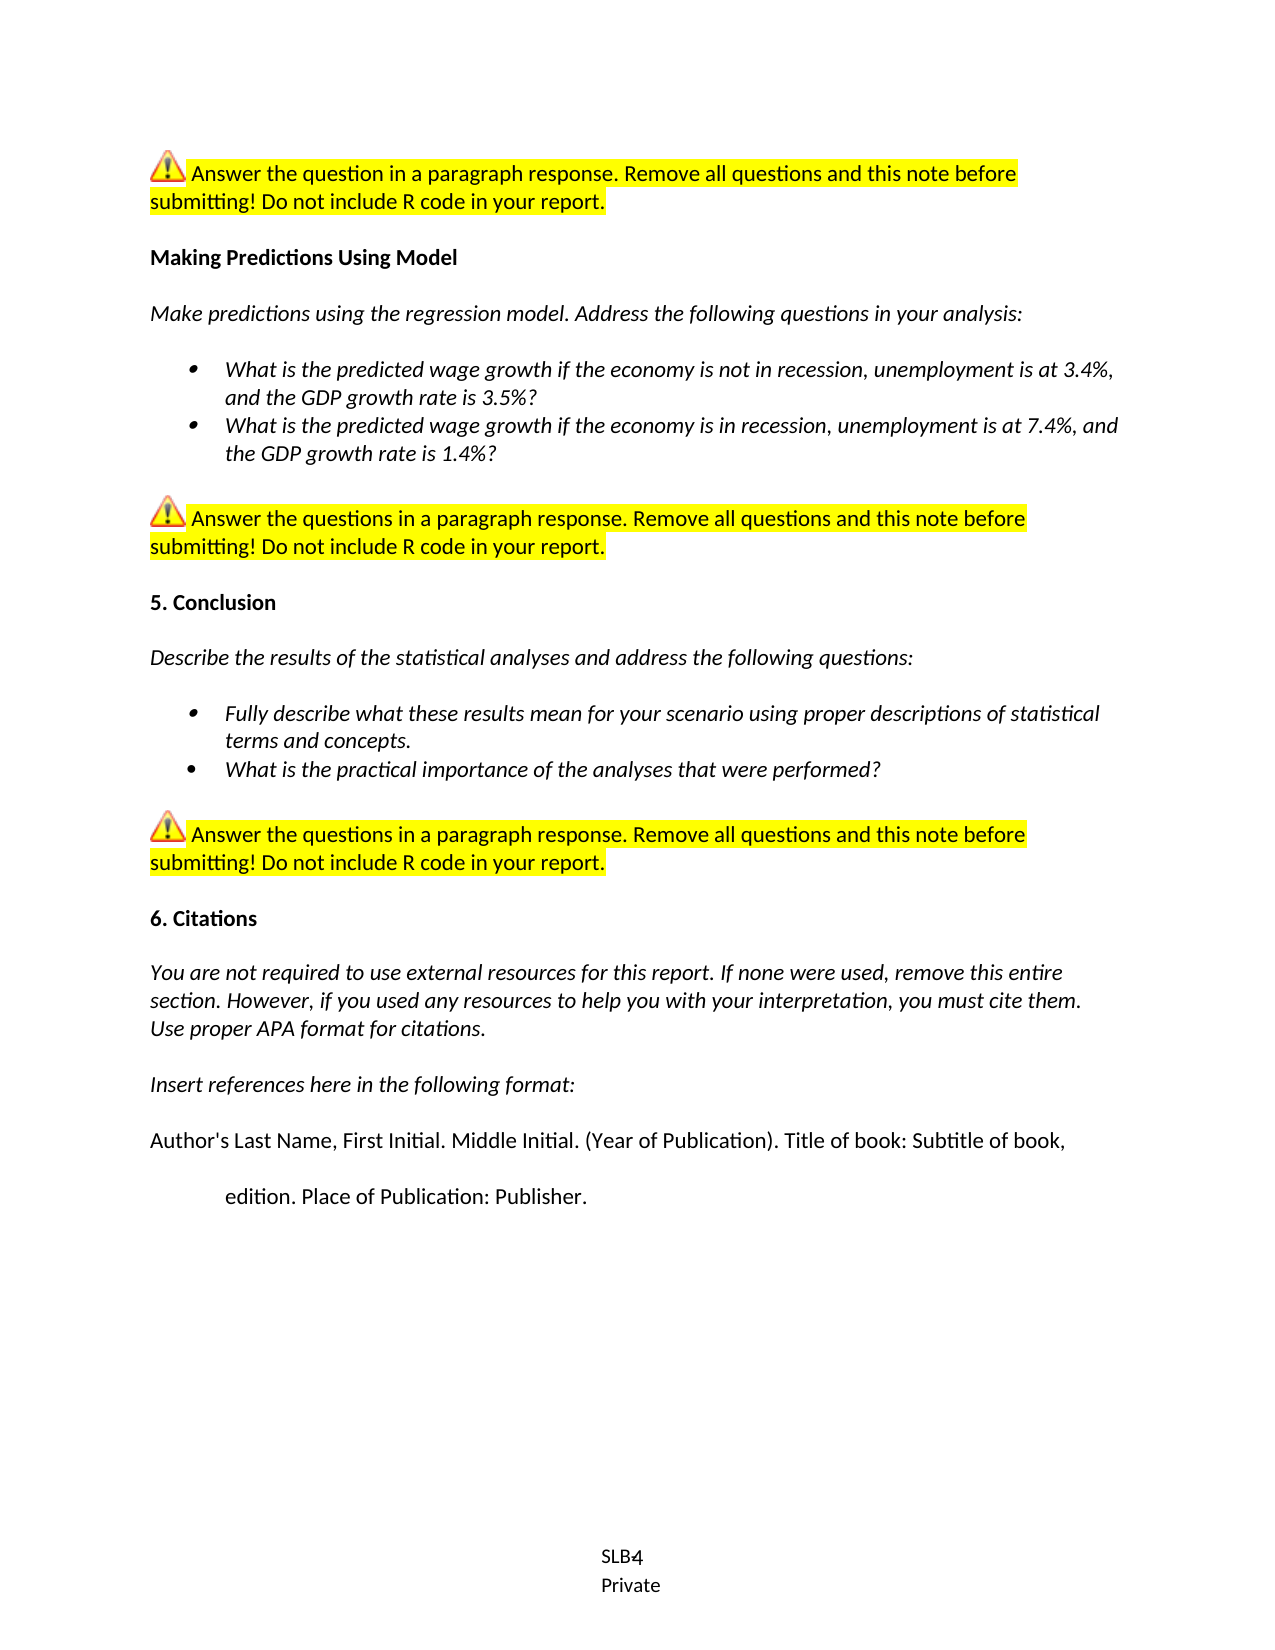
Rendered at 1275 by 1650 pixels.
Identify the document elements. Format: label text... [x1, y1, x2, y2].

text Describe the results of the statistical analyses and address the following questions: [150, 643, 1125, 671]
text Author's Last Name, First Initial. Middle Initial. (Year of Publication). Title of book: Subtitle of book, edition. Place of Publication: Publisher. [150, 1126, 1125, 1210]
list What is the practical importance of the analyses that were performed? [187, 755, 1125, 783]
list Fully describe what these results mean for your scenario using proper descriptions of statistical terms and concepts. [187, 699, 1125, 755]
picture [150, 810, 186, 842]
text Answer the questions in a paragraph response. Remove all questions and this note before submitting! Do not include R code in your report. [186, 811, 1125, 876]
text Insert references here in the following format: [150, 1070, 1125, 1098]
text Make predictions using the regression model. Address the following questions in your analysis: [150, 299, 1125, 327]
picture [150, 495, 186, 527]
subtitle 5. Conclusion [150, 588, 1125, 616]
list What is the predicted wage growth if the economy is in recession, unemployment is at 7.4%, and the GDP growth rate is 1.4%? [187, 411, 1125, 467]
text You are not required to use external resources for this report. If none were used, remove this entire section. However, if you used any resources to help you with your interpretation, you must cite them. Use proper APA format for citations. [150, 958, 1125, 1042]
subtitle 6. Citations [150, 904, 1125, 932]
picture [150, 150, 186, 182]
text Answer the questions in a paragraph response. Remove all questions and this note before submitting! Do not include R code in your report. [186, 495, 1125, 560]
list What is the predicted wage growth if the economy is not in recession, unemployment is at 3.4%, and the GDP growth rate is 3.5%? [187, 355, 1125, 411]
subtitle Making Predictions Using Model [150, 243, 1125, 271]
text Answer the question in a paragraph response. Remove all questions and this note before submitting! Do not include R code in your report. [186, 150, 1125, 215]
